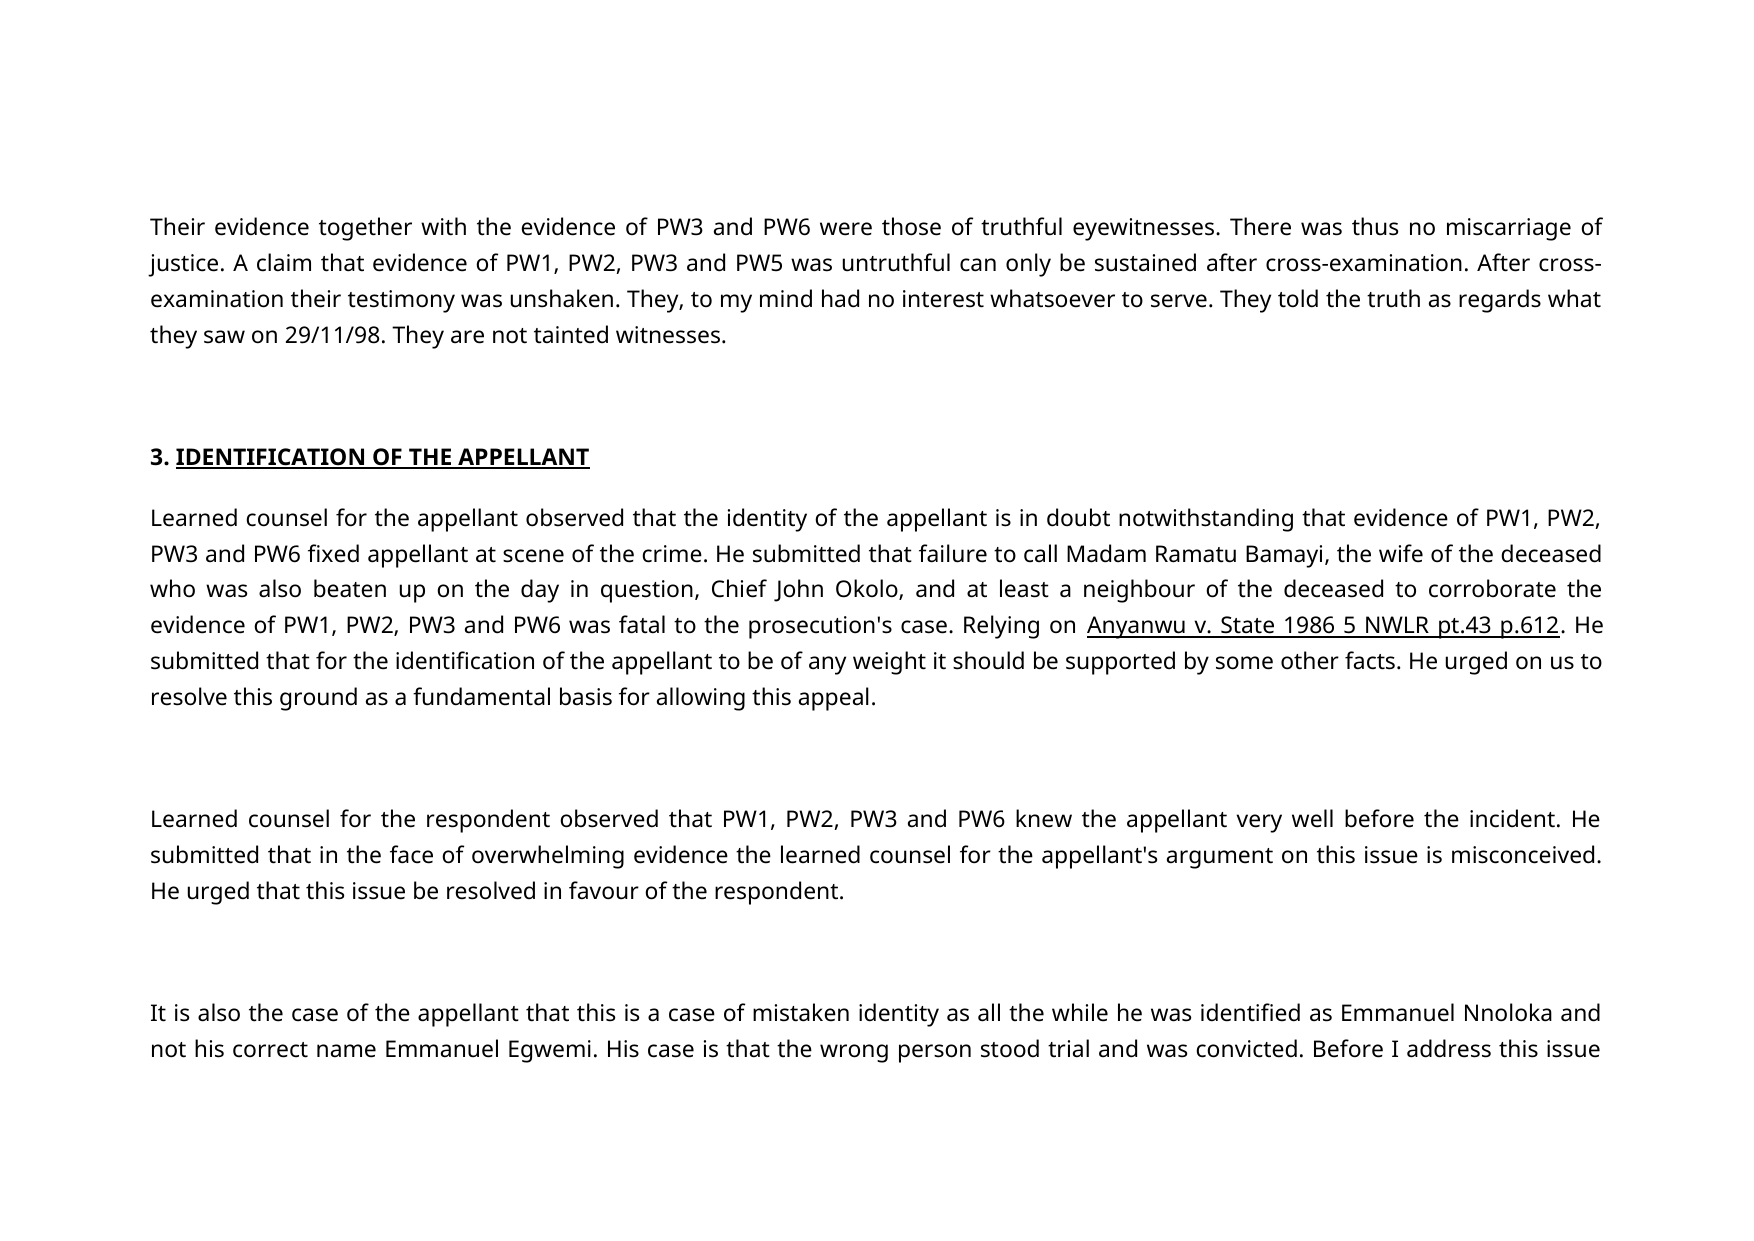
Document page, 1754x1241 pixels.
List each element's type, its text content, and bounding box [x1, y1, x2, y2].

text Their evidence together with the evidence of PW3 and PW6 were those of truthful eyewitnesses. There was thus no miscarriage of justice. A claim that evidence of PW1, PW2, PW3 and PW5 was untruthful can only be sustained after cross-examination. After cross-examination their testimony was unshaken. They, to my mind had no interest whatsoever to serve. They told the truth as regards what they saw on 29/11/98. They are not tainted witnesses. [150, 211, 1604, 350]
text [150, 997, 1604, 1064]
text Learned counsel for the appellant observed that the identity of the appellant is in doubt notwithstanding that evidence of PW1, PW2, PW3 and PW6 fixed appellant at scene of the crime. He submitted that failure to call Madam Ramatu Bamayi, the wife of the deceased who was also beaten up on the day in question, Chief John Okolo, and at least a neighbour of the deceased to corroborate the evidence of PW1, PW2, PW3 and PW6 was fatal to the prosecution's case. Relying on Anyanwu v. State 1986 5 NWLR pt.43 p.612. He submitted that for the identification of the appellant to be of any weight it should be supported by some other facts. He urged on us to resolve this ground as a fundamental basis for allowing this appeal. [150, 502, 1604, 712]
text 3. IDENTIFICATION OF THE APPELLANT [150, 441, 1604, 472]
text Learned counsel for the respondent observed that PW1, PW2, PW3 and PW6 knew the appellant very well before the incident. He submitted that in the face of overwhelming evidence the learned counsel for the appellant's argument on this issue is misconceived. He urged that this issue be resolved in favour of the respondent. [150, 803, 1604, 906]
